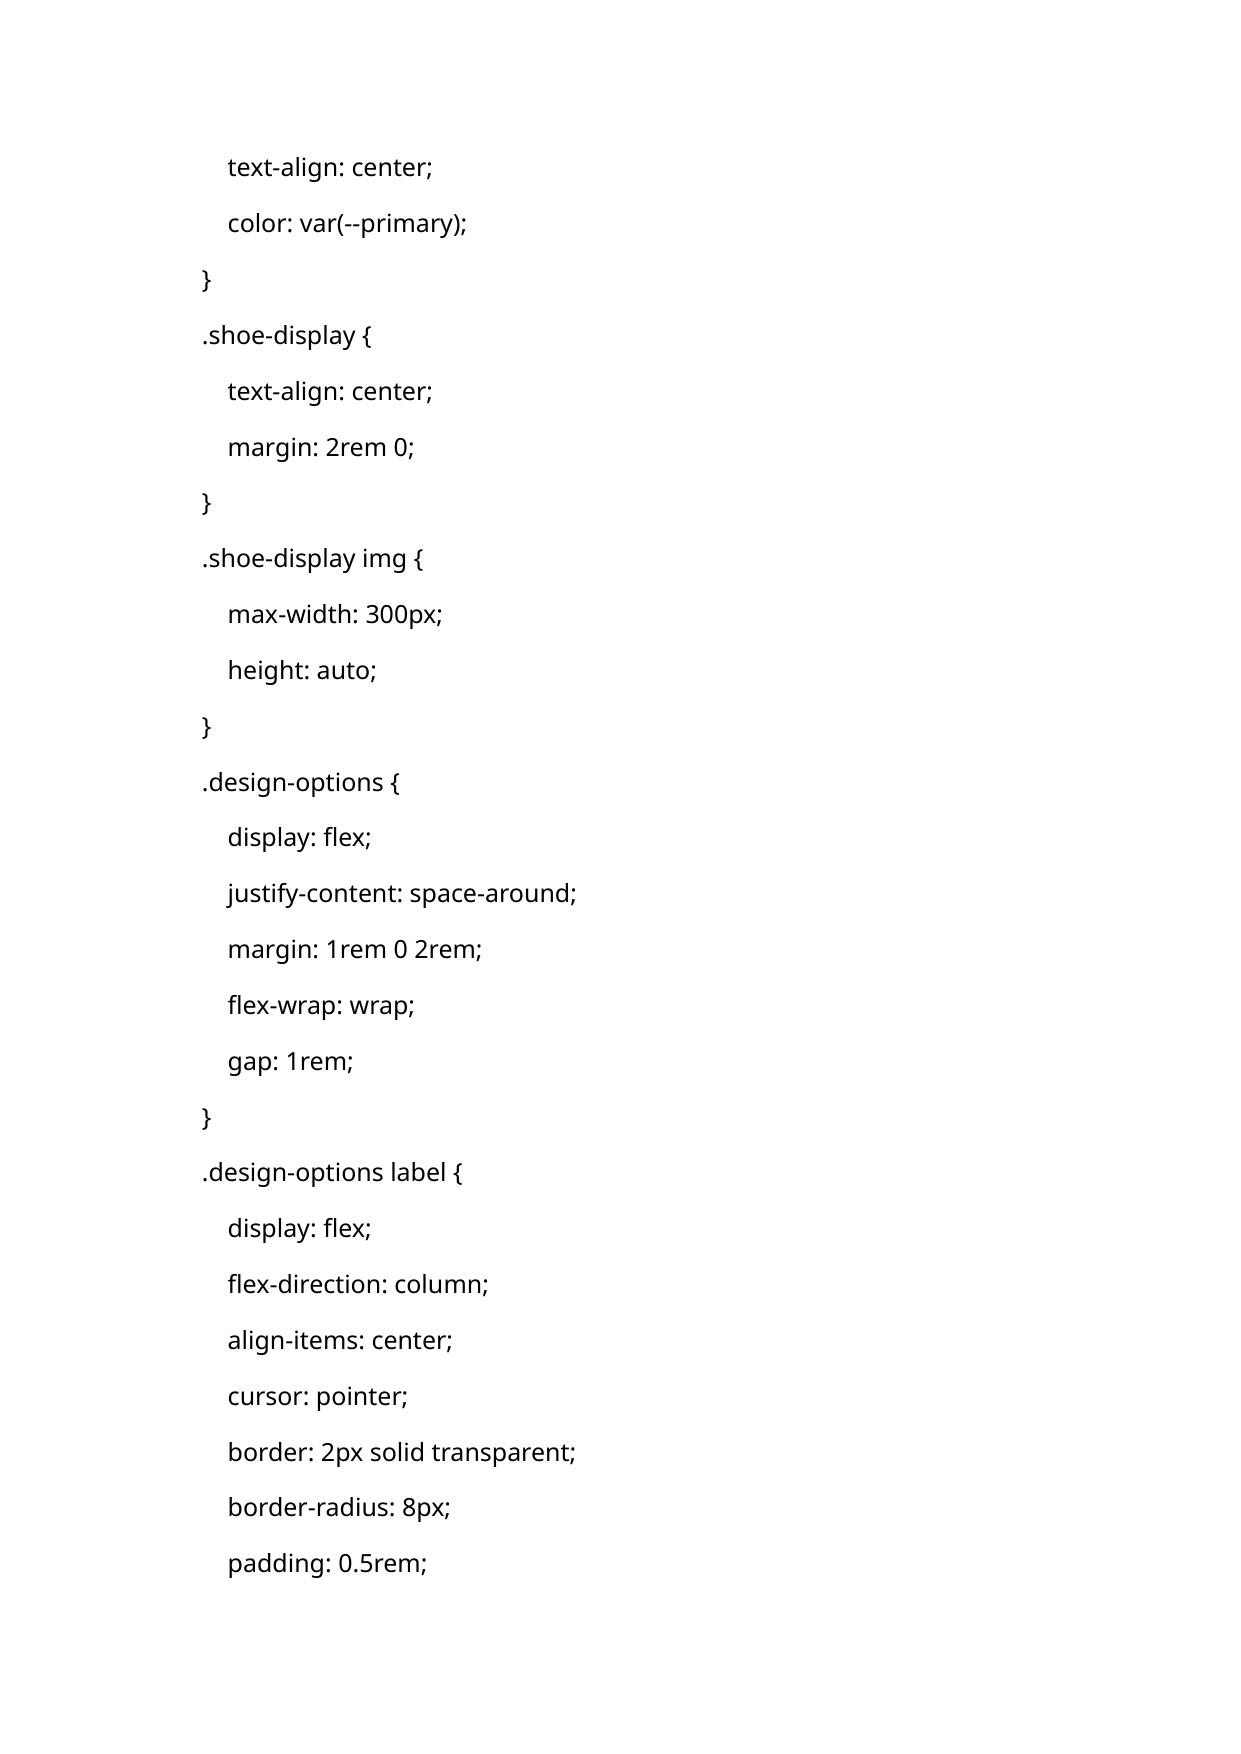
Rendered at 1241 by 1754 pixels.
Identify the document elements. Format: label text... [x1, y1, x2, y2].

text max-width: 300px; [150, 597, 1090, 631]
text display: flex; [150, 1211, 1090, 1245]
text gap: 1rem; [150, 1043, 1090, 1077]
text .shoe-display img { [150, 541, 1090, 575]
text } [150, 708, 1090, 742]
text color: var(--primary); [150, 206, 1090, 240]
text } [150, 1099, 1090, 1133]
text margin: 1rem 0 2rem; [150, 932, 1090, 966]
text border-radius: 8px; [150, 1490, 1090, 1524]
text cursor: pointer; [150, 1378, 1090, 1412]
text .design-options label { [150, 1155, 1090, 1189]
text text-align: center; [150, 373, 1090, 407]
text flex-direction: column; [150, 1267, 1090, 1301]
text display: flex; [150, 820, 1090, 854]
text height: auto; [150, 652, 1090, 687]
text padding: 0.5rem; [150, 1546, 1090, 1580]
text } [150, 485, 1090, 519]
text } [150, 262, 1090, 296]
text flex-wrap: wrap; [150, 987, 1090, 1022]
text align-items: center; [150, 1322, 1090, 1357]
text border: 2px solid transparent; [150, 1434, 1090, 1468]
text margin: 2rem 0; [150, 429, 1090, 463]
text justify-content: space-around; [150, 876, 1090, 910]
text .design-options { [150, 764, 1090, 798]
text text-align: center; [150, 150, 1090, 184]
text .shoe-display { [150, 317, 1090, 352]
